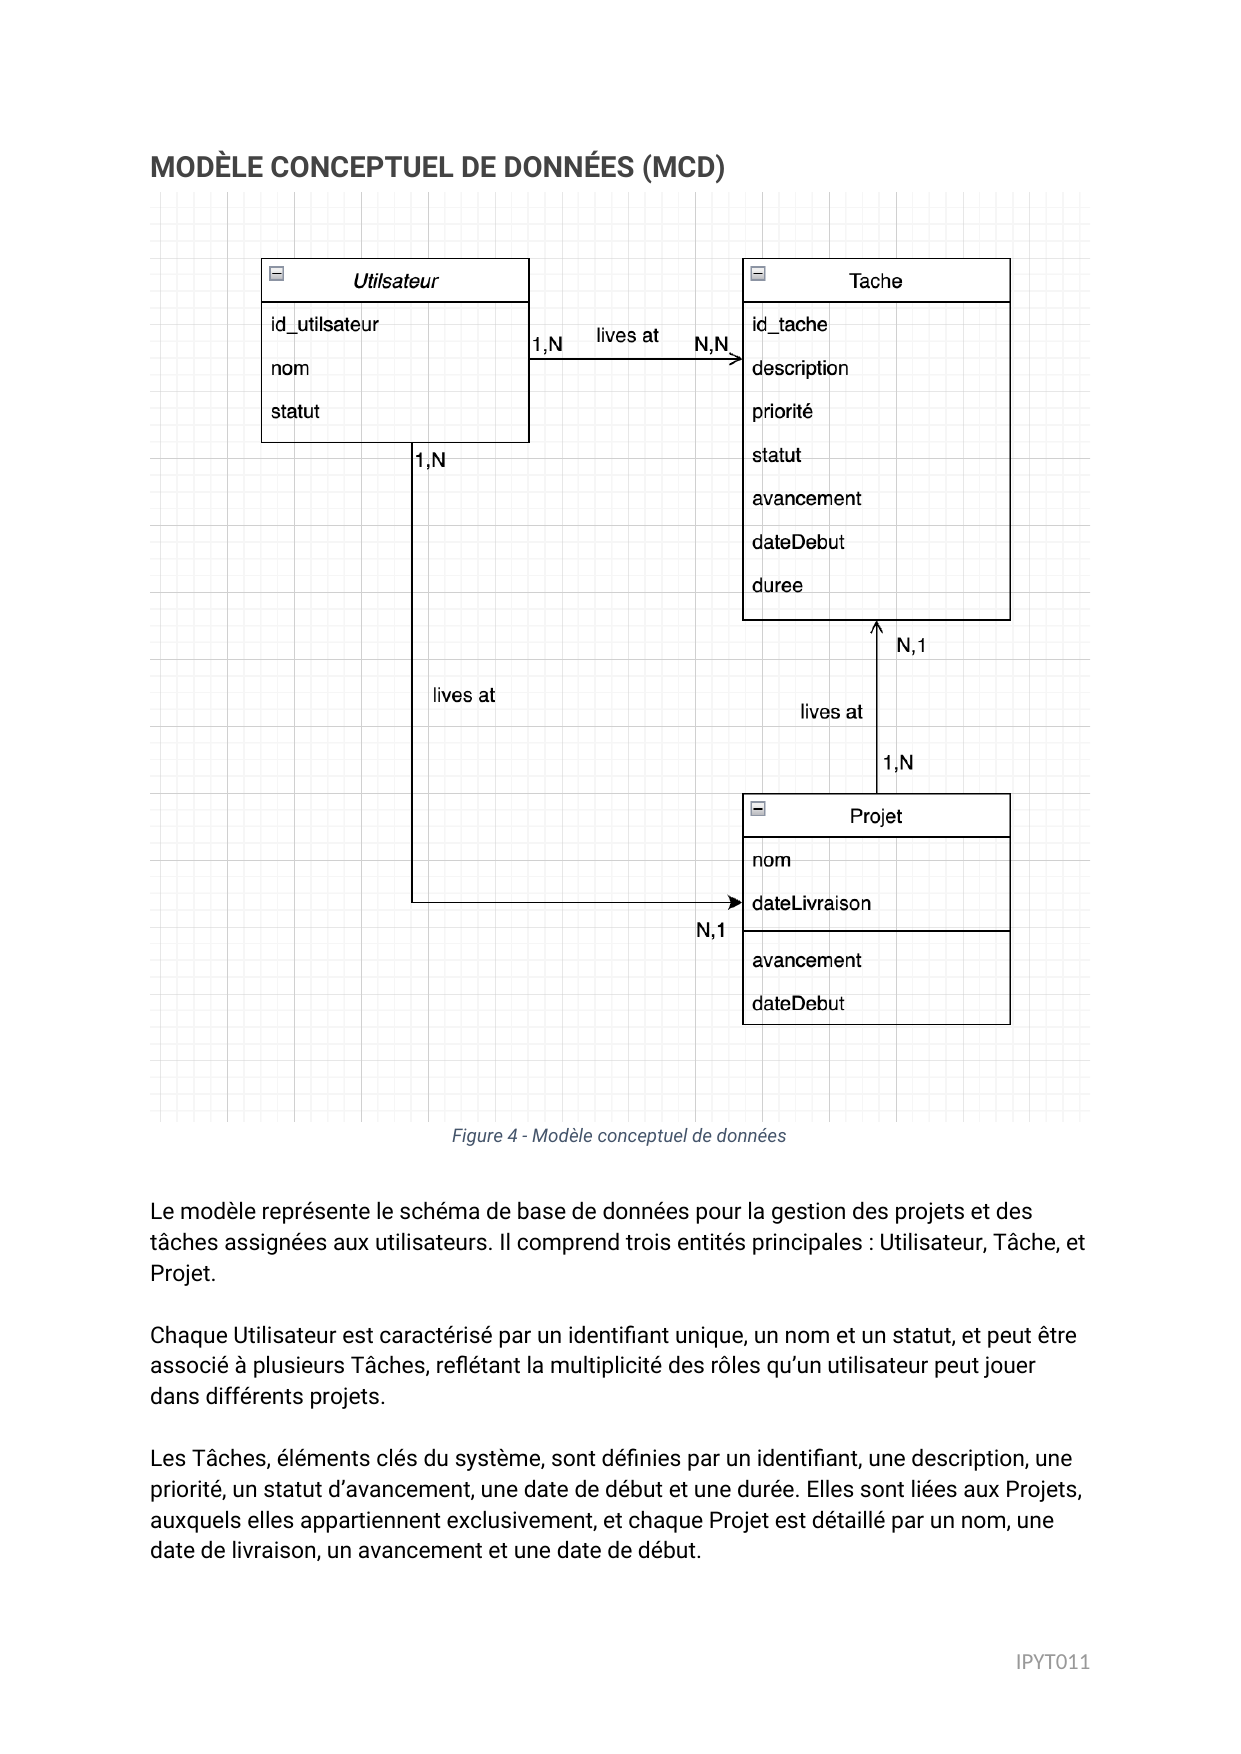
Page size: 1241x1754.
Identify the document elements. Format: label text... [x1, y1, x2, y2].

text Chaque Utilisateur est caractérisé par un identifiant unique, un nom et un statut, et peut être associé à plusieurs Tâches, reflétant la multiplicité des rôles qu’un utilisateur peut jouer dans différents projets. [150, 1322, 1090, 1410]
picture [150, 192, 1091, 1122]
subtitle MODÈLE CONCEPTUEL DE DONNÉES (MCD) [150, 150, 1090, 184]
text Le modèle représente le schéma de base de données pour la gestion des projets et des tâches assignées aux utilisateurs. Il comprend trois entités principales : Utilisateur, Tâche, et Projet. [150, 1198, 1090, 1287]
text Les Tâches, éléments clés du système, sont définies par un identifiant, une description, une priorité, un statut d’avancement, une date de début et une durée. Elles sont liées aux Projets, auxquels elles appartiennent exclusivement, et chaque Projet est détaillé par un nom, une date de livraison, un avancement et une date de début. [150, 1445, 1090, 1564]
text Figure 4 - Modèle conceptuel de données [150, 1126, 1090, 1147]
